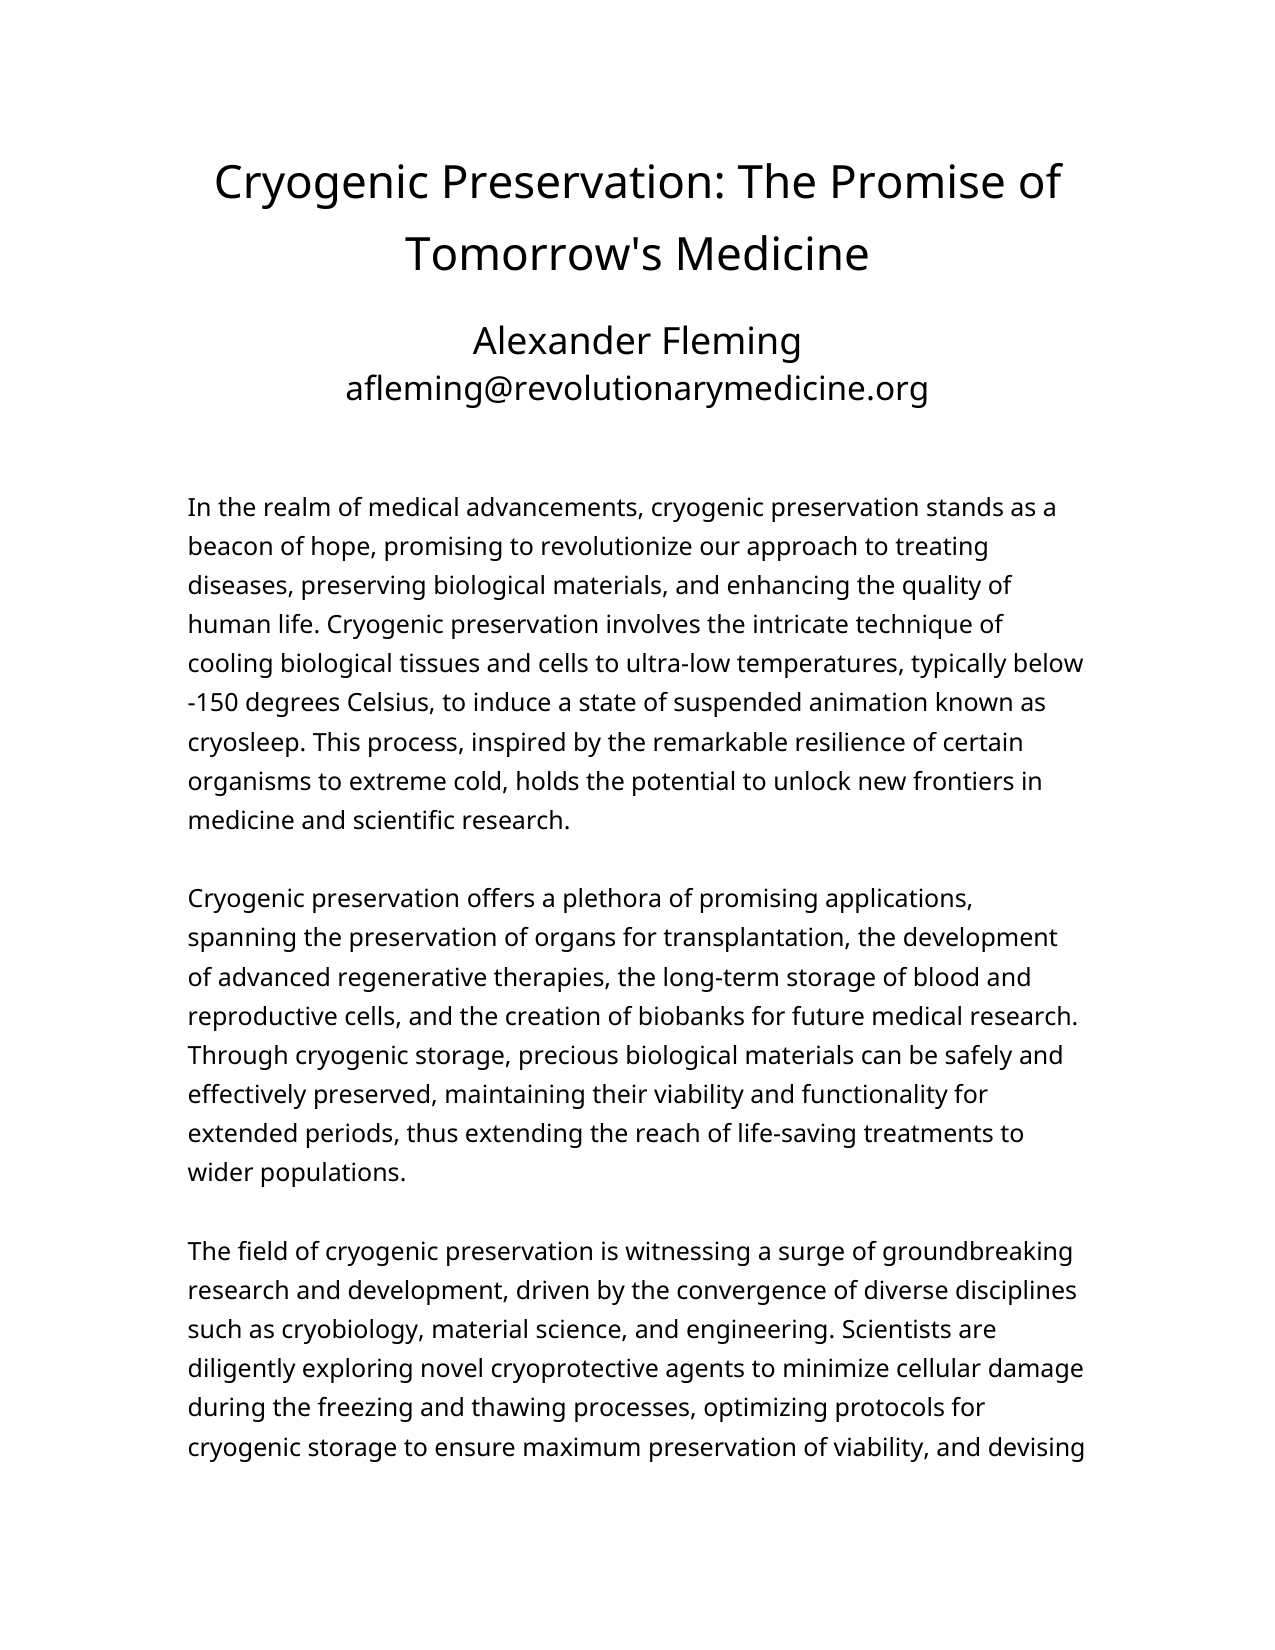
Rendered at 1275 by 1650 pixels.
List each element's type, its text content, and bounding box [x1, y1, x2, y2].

text afleming@revolutionarymedicine.org [187, 365, 1087, 411]
text Cryogenic Preservation: The Promise of Tomorrow's Medicine [187, 150, 1087, 284]
text Alexander Fleming [187, 314, 1087, 365]
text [187, 489, 1087, 1463]
